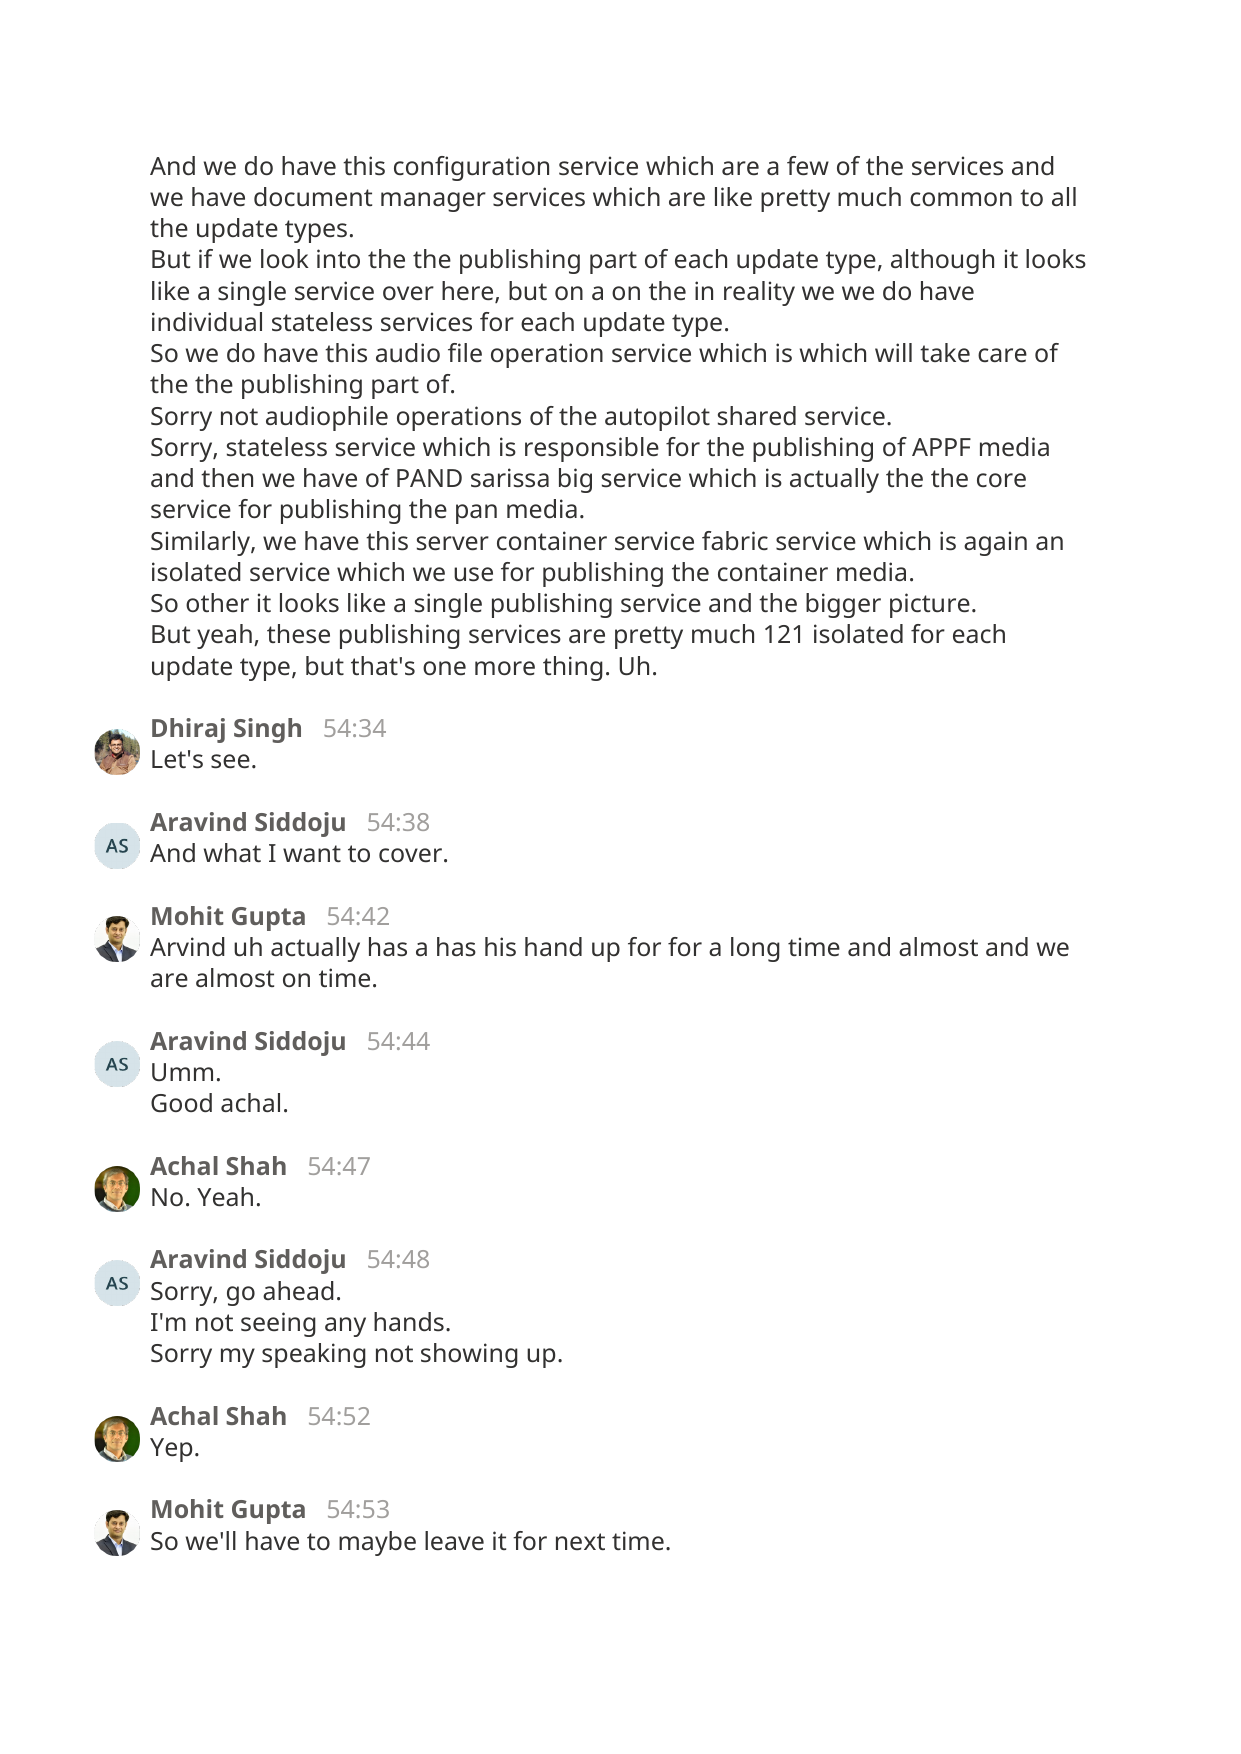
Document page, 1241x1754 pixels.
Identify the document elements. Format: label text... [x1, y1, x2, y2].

text Dhiraj Singh 54:34 Let's see. [150, 681, 1090, 775]
text Mohit Gupta 54:53 So we'll have to maybe leave it for next time. [150, 1462, 1090, 1556]
picture [94, 1166, 140, 1212]
picture [94, 1260, 140, 1306]
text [150, 150, 1090, 681]
text Mohit Gupta 54:42 Arvind uh actually has a has his hand up for for a long time and almost and we are almost on time. [150, 869, 1090, 994]
text Achal Shah 54:52 Yep. [150, 1369, 1090, 1462]
picture [94, 729, 140, 775]
picture [94, 1416, 140, 1462]
text Aravind Siddoju 54:38 And what I want to cover. [150, 775, 1090, 869]
picture [94, 916, 140, 962]
picture [94, 1041, 140, 1087]
picture [94, 1510, 140, 1556]
picture [94, 823, 140, 869]
text Aravind Siddoju 54:48 Sorry, go ahead. I'm not seeing any hands. Sorry my speaking not showing up. [150, 1212, 1090, 1369]
text Achal Shah 54:47 No. Yeah. [150, 1119, 1090, 1212]
text Aravind Siddoju 54:44 Umm. Good achal. [150, 994, 1090, 1119]
